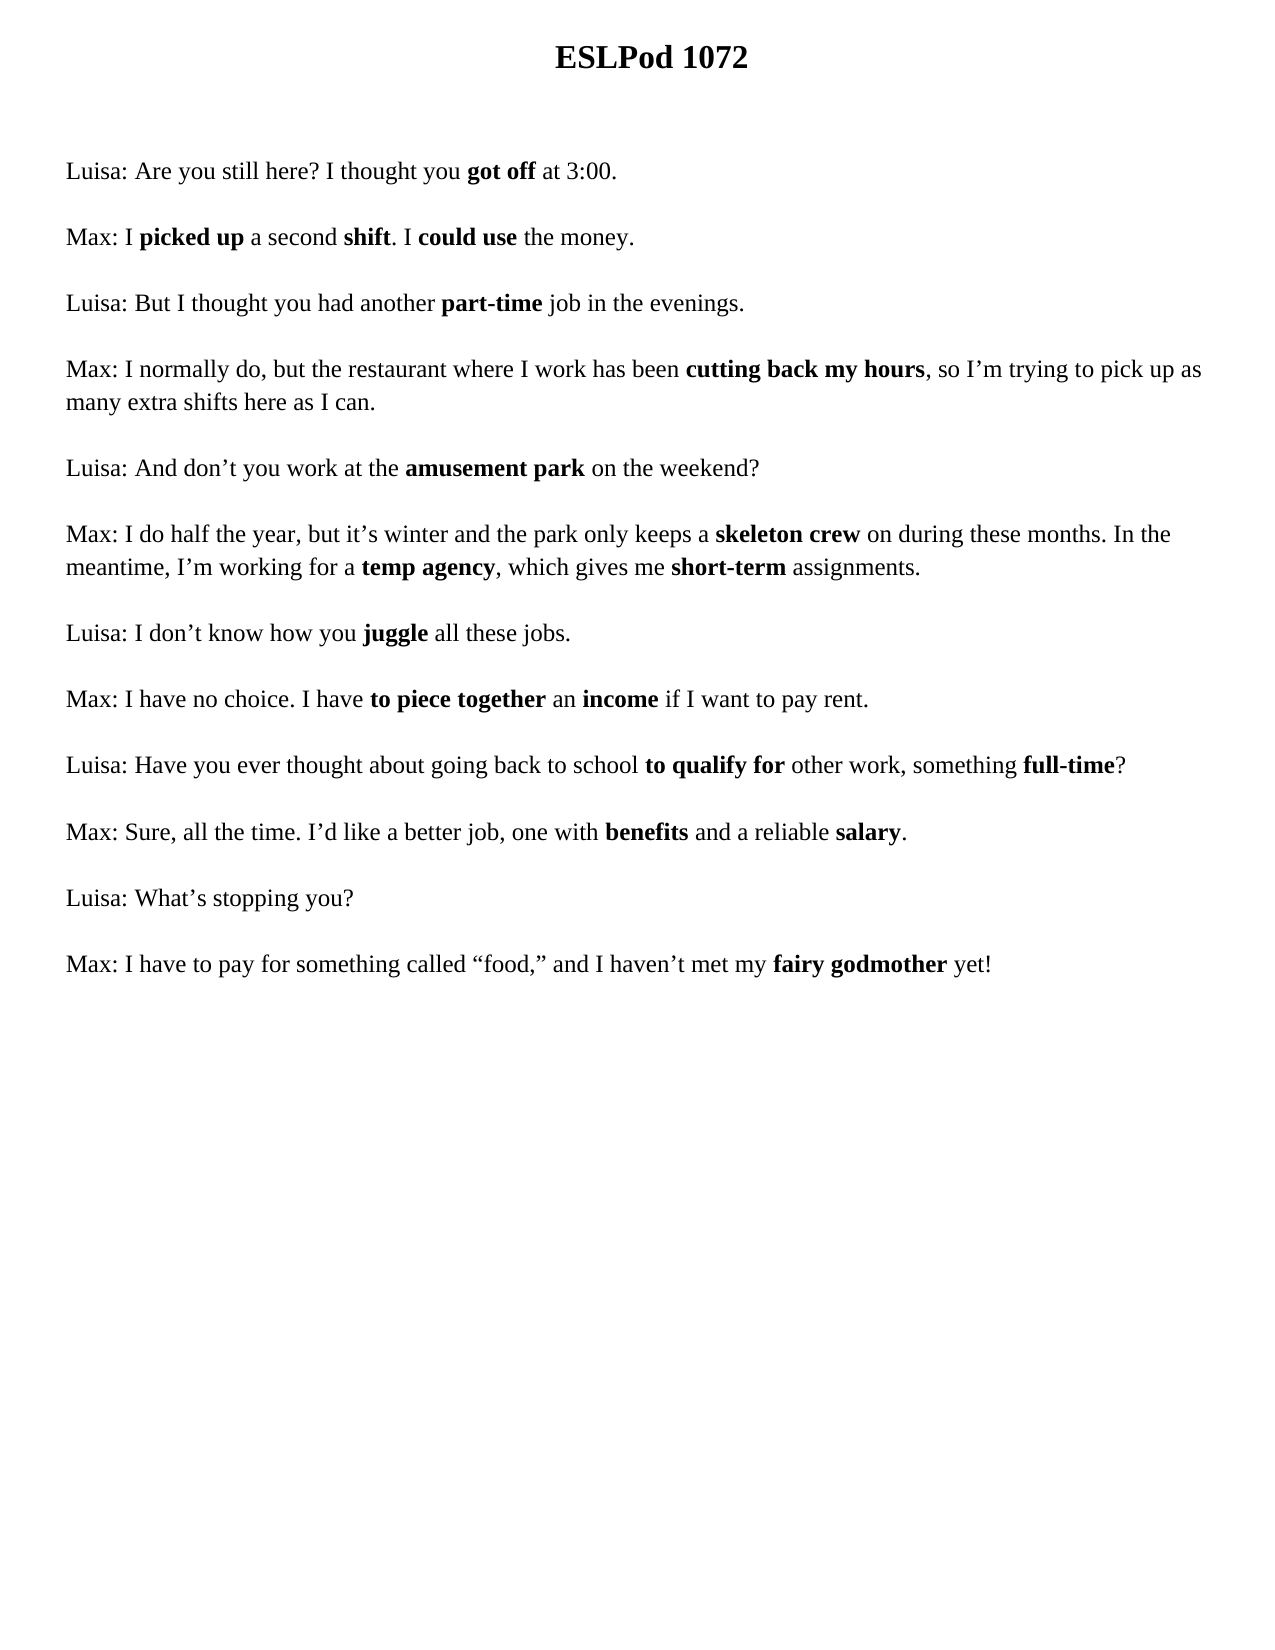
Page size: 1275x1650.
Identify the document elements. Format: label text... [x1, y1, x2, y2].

text ESLPod 1072 [66, 37, 1237, 76]
text Luisa: Are you still here? I thought you got off at 3:00. Max: I picked up a second shift. I could use the money. Luisa: But I thought you had another part-time job in the evenings. Max: I normally do, but the restaurant where I work has been cutting back my hours, so I’m trying to pick up as many extra shifts here as I can. Luisa: And don’t you work at the amusement park on the weekend? Max: I do half the year, but it’s winter and the park only keeps a skeleton crew on during these months. In the meantime, I’m working for a temp agency, which gives me short-term assignments. Luisa: I don’t know how you juggle all these jobs. Max: I have no choice. I have to piece together an income if I want to pay rent. Luisa: Have you ever thought about going back to school to qualify for other work, something full-time? Max: Sure, all the time. I’d like a better job, one with benefits and a reliable salary. Luisa: What’s stopping you? Max: I have to pay for something called “food,” and I haven’t met my fairy godmother yet! [66, 156, 1237, 977]
